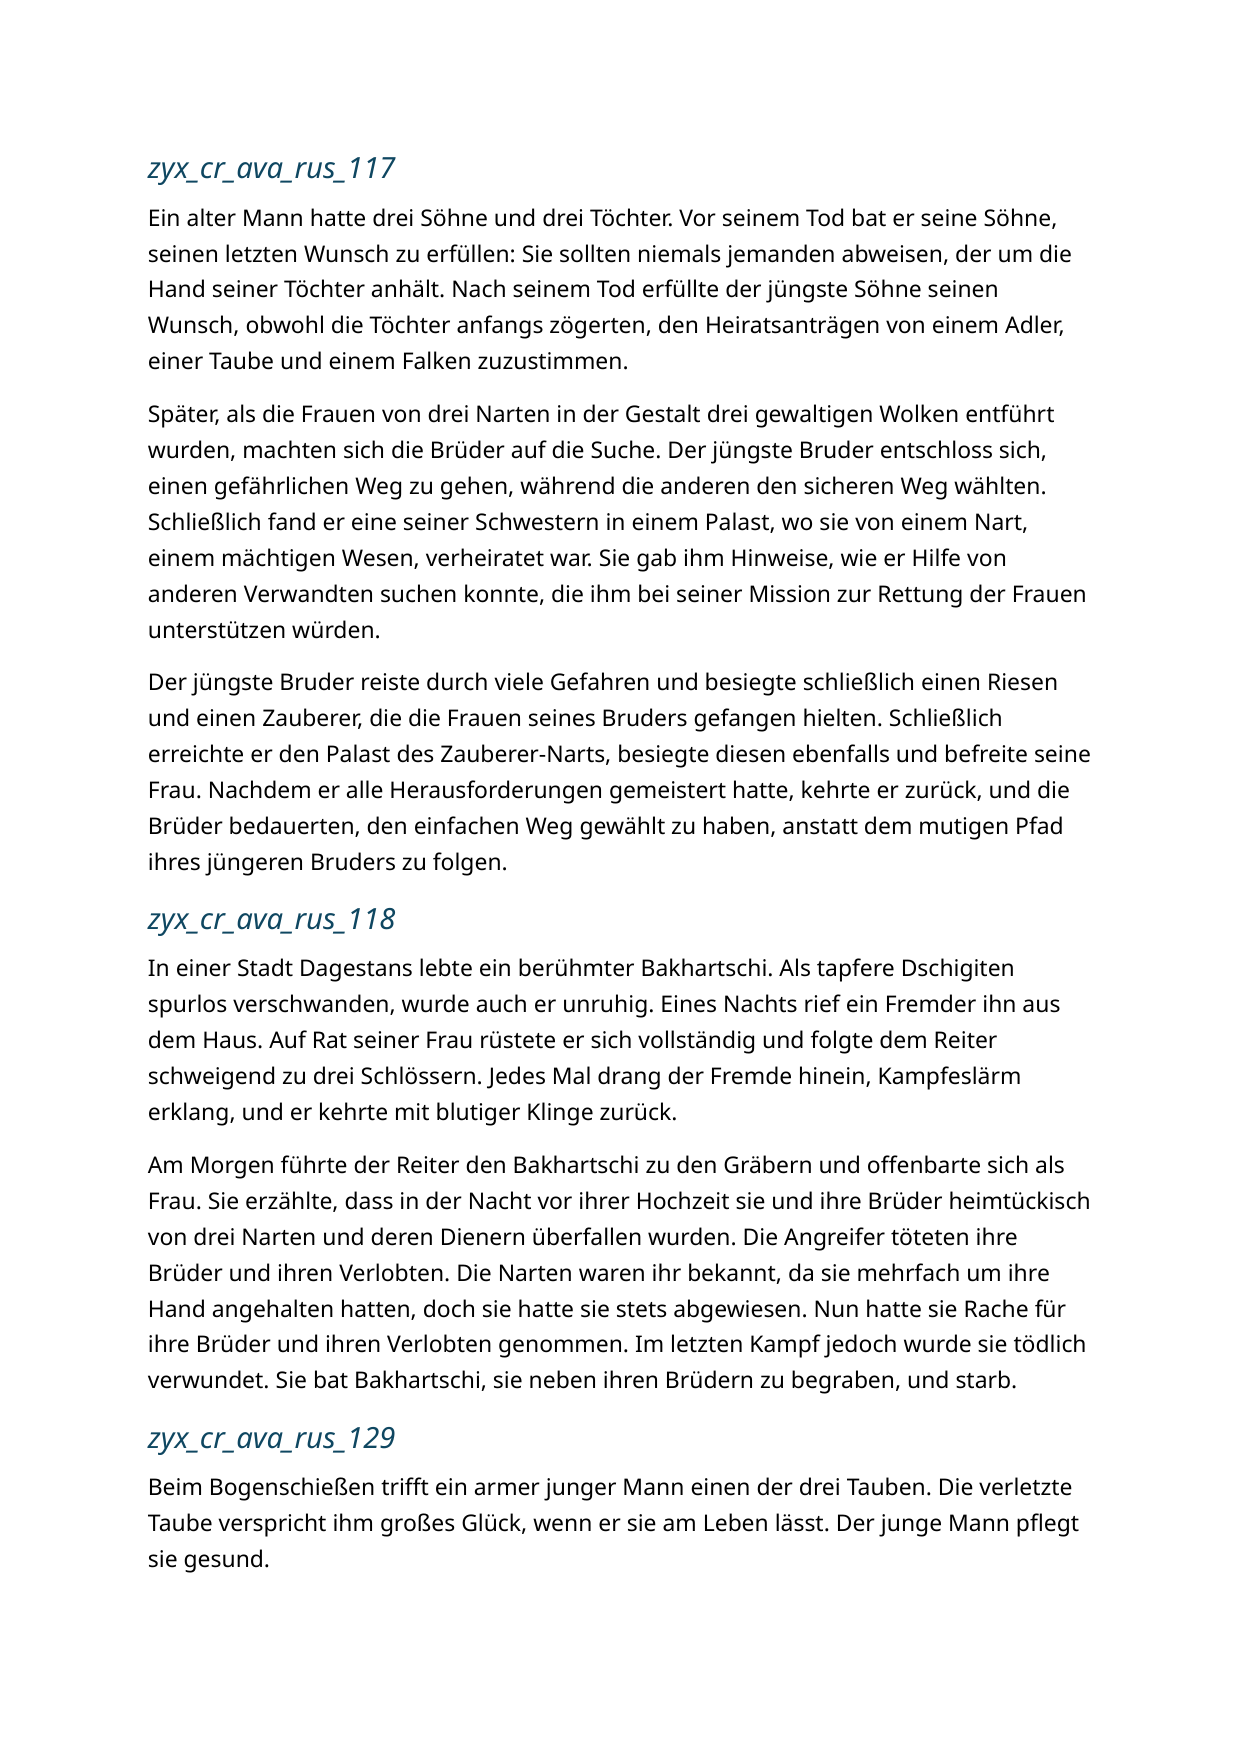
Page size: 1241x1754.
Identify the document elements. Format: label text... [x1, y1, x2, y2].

subtitle zyx_cr_ava_rus_117 [148, 148, 1093, 187]
text In einer Stadt Dagestans lebte ein berühmter Bakhartschi. Als tapfere Dschigiten spurlos verschwanden, wurde auch er unruhig. Eines Nachts rief ein Fremder ihn aus dem Haus. Auf Rat seiner Frau rüstete er sich vollständig und folgte dem Reiter schweigend zu drei Schlössern. Jedes Mal drang der Fremde hinein, Kampfeslärm erklang, und er kehrte mit blutiger Klinge zurück. [148, 952, 1093, 1127]
text Am Morgen führte der Reiter den Bakhartschi zu den Gräbern und offenbarte sich als Frau. Sie erzählte, dass in der Nacht vor ihrer Hochzeit sie und ihre Brüder heimtückisch von drei Narten und deren Dienern überfallen wurden. Die Angreifer töteten ihre Brüder und ihren Verlobten. Die Narten waren ihr bekannt, da sie mehrfach um ihre Hand angehalten hatten, doch sie hatte sie stets abgewiesen. Nun hatte sie Rache für ihre Brüder und ihren Verlobten genommen. Im letzten Kampf jedoch wurde sie tödlich verwundet. Sie bat Bakhartschi, sie neben ihren Brüdern zu begraben, und starb. [148, 1149, 1093, 1396]
text Beim Bogenschießen trifft ein armer junger Mann einen der drei Tauben. Die verletzte Taube verspricht ihm großes Glück, wenn er sie am Leben lässt. Der junge Mann pflegt sie gesund. [148, 1471, 1093, 1574]
text Der jüngste Bruder reiste durch viele Gefahren und besiegte schließlich einen Riesen und einen Zauberer, die die Frauen seines Bruders gefangen hielten. Schließlich erreichte er den Palast des Zauberer-Narts, besiegte diesen ebenfalls und befreite seine Frau. Nachdem er alle Herausforderungen gemeistert hatte, kehrte er zurück, und die Brüder bedauerten, den einfachen Weg gewählt zu haben, anstatt dem mutigen Pfad ihres jüngeren Bruders zu folgen. [148, 666, 1093, 877]
subtitle zyx_cr_ava_rus_118 [148, 898, 1093, 938]
subtitle zyx_cr_ava_rus_129 [148, 1417, 1093, 1457]
